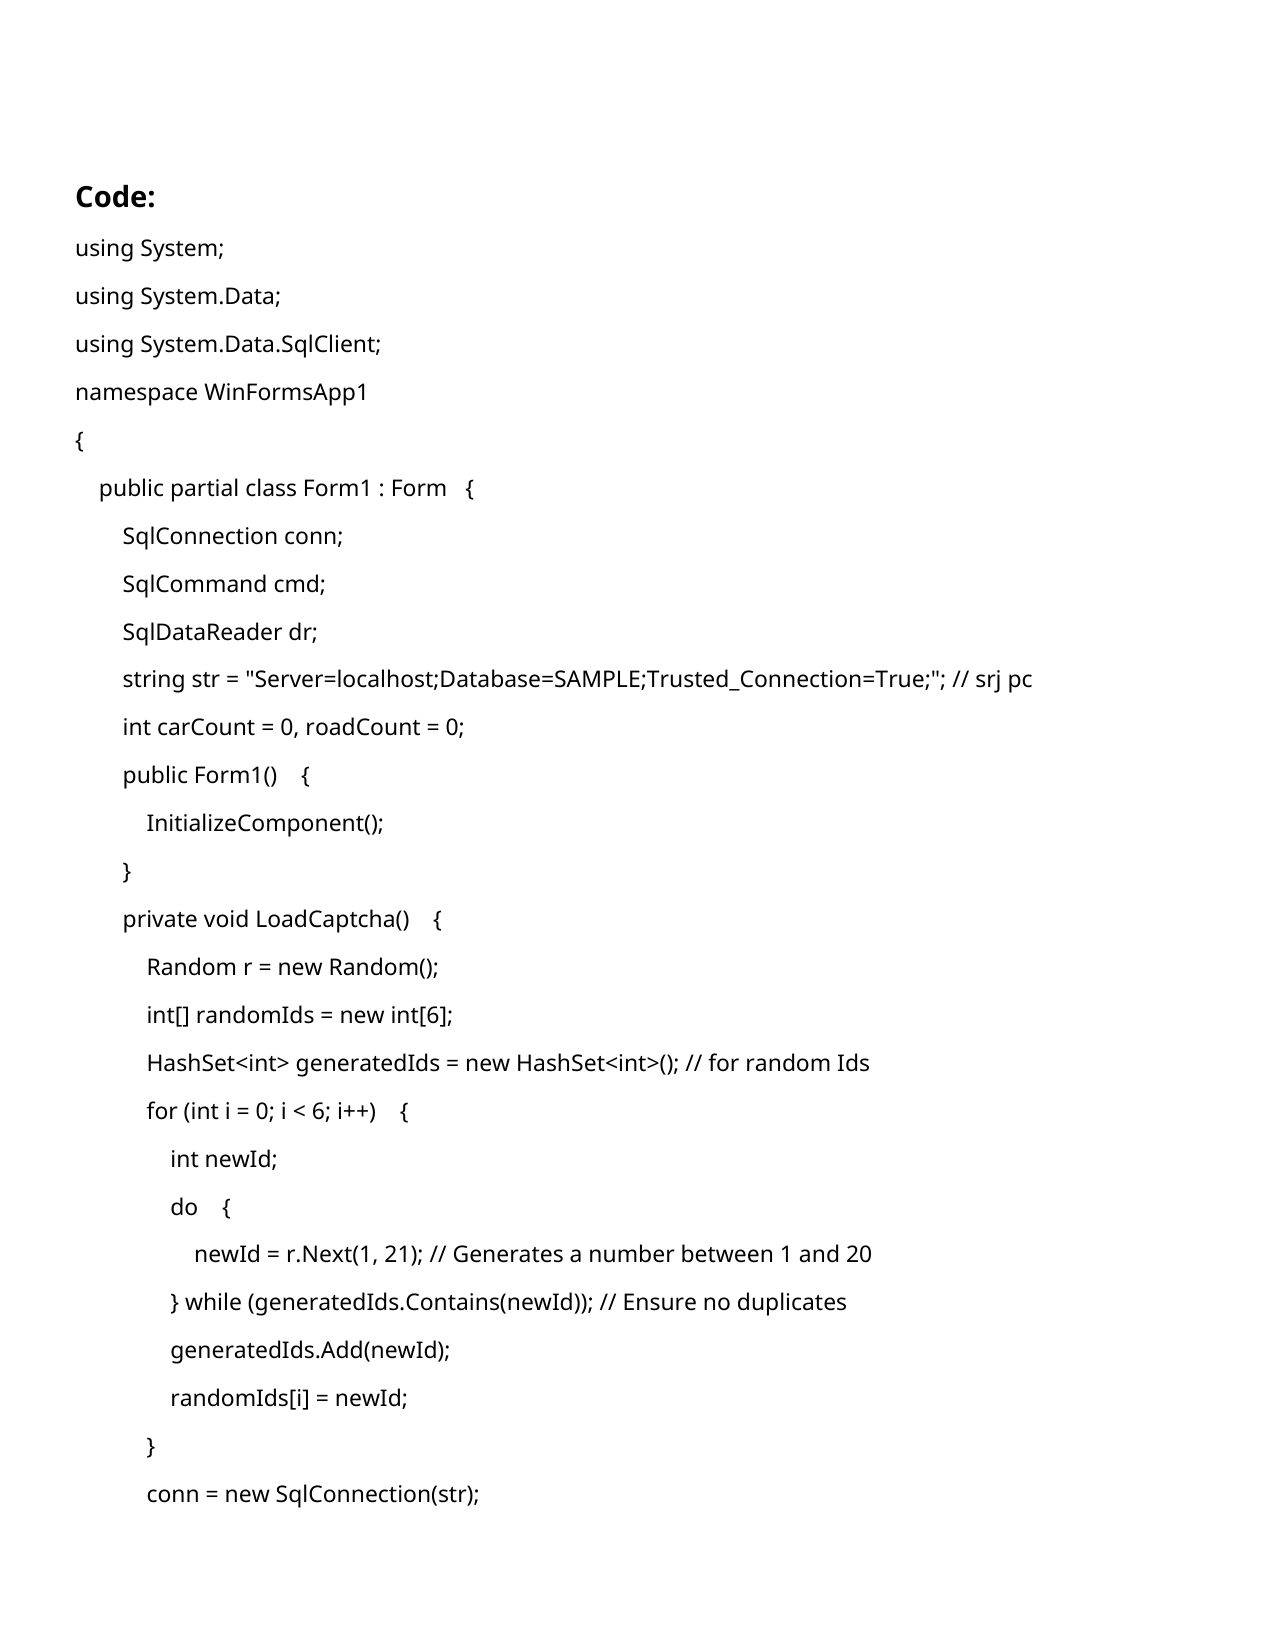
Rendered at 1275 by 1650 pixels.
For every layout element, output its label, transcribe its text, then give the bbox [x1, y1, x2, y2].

text public Form1() { [75, 759, 1200, 791]
text InitializeComponent(); [75, 807, 1200, 838]
text conn = new SqlConnection(str); [75, 1478, 1200, 1509]
text } [75, 855, 1200, 886]
text int newId; [75, 1143, 1200, 1174]
text int[] randomIds = new int[6]; [75, 999, 1200, 1030]
text private void LoadCaptcha() { [75, 903, 1200, 934]
text SqlDataReader dr; [75, 616, 1200, 647]
text using System.Data.SqlClient; [75, 328, 1200, 359]
text Code: [75, 176, 1200, 216]
text HashSet<int> generatedIds = new HashSet<int>(); // for random Ids [75, 1047, 1200, 1078]
text generatedIds.Add(newId); [75, 1334, 1200, 1366]
text } [75, 1430, 1200, 1461]
text SqlConnection conn; [75, 520, 1200, 551]
text SqlCommand cmd; [75, 568, 1200, 599]
text namespace WinFormsApp1 [75, 376, 1200, 407]
text newId = r.Next(1, 21); // Generates a number between 1 and 20 [75, 1238, 1200, 1270]
text do { [75, 1191, 1200, 1222]
text Random r = new Random(); [75, 951, 1200, 982]
text public partial class Form1 : Form { [75, 472, 1200, 503]
text using System.Data; [75, 280, 1200, 311]
text using System; [75, 232, 1200, 263]
text { [75, 424, 1200, 455]
text for (int i = 0; i < 6; i++) { [75, 1095, 1200, 1126]
text randomIds[i] = newId; [75, 1382, 1200, 1413]
text int carCount = 0, roadCount = 0; [75, 711, 1200, 743]
text string str = "Server=localhost;Database=SAMPLE;Trusted_Connection=True;"; // srj pc [75, 663, 1200, 695]
text } while (generatedIds.Contains(newId)); // Ensure no duplicates [75, 1286, 1200, 1318]
